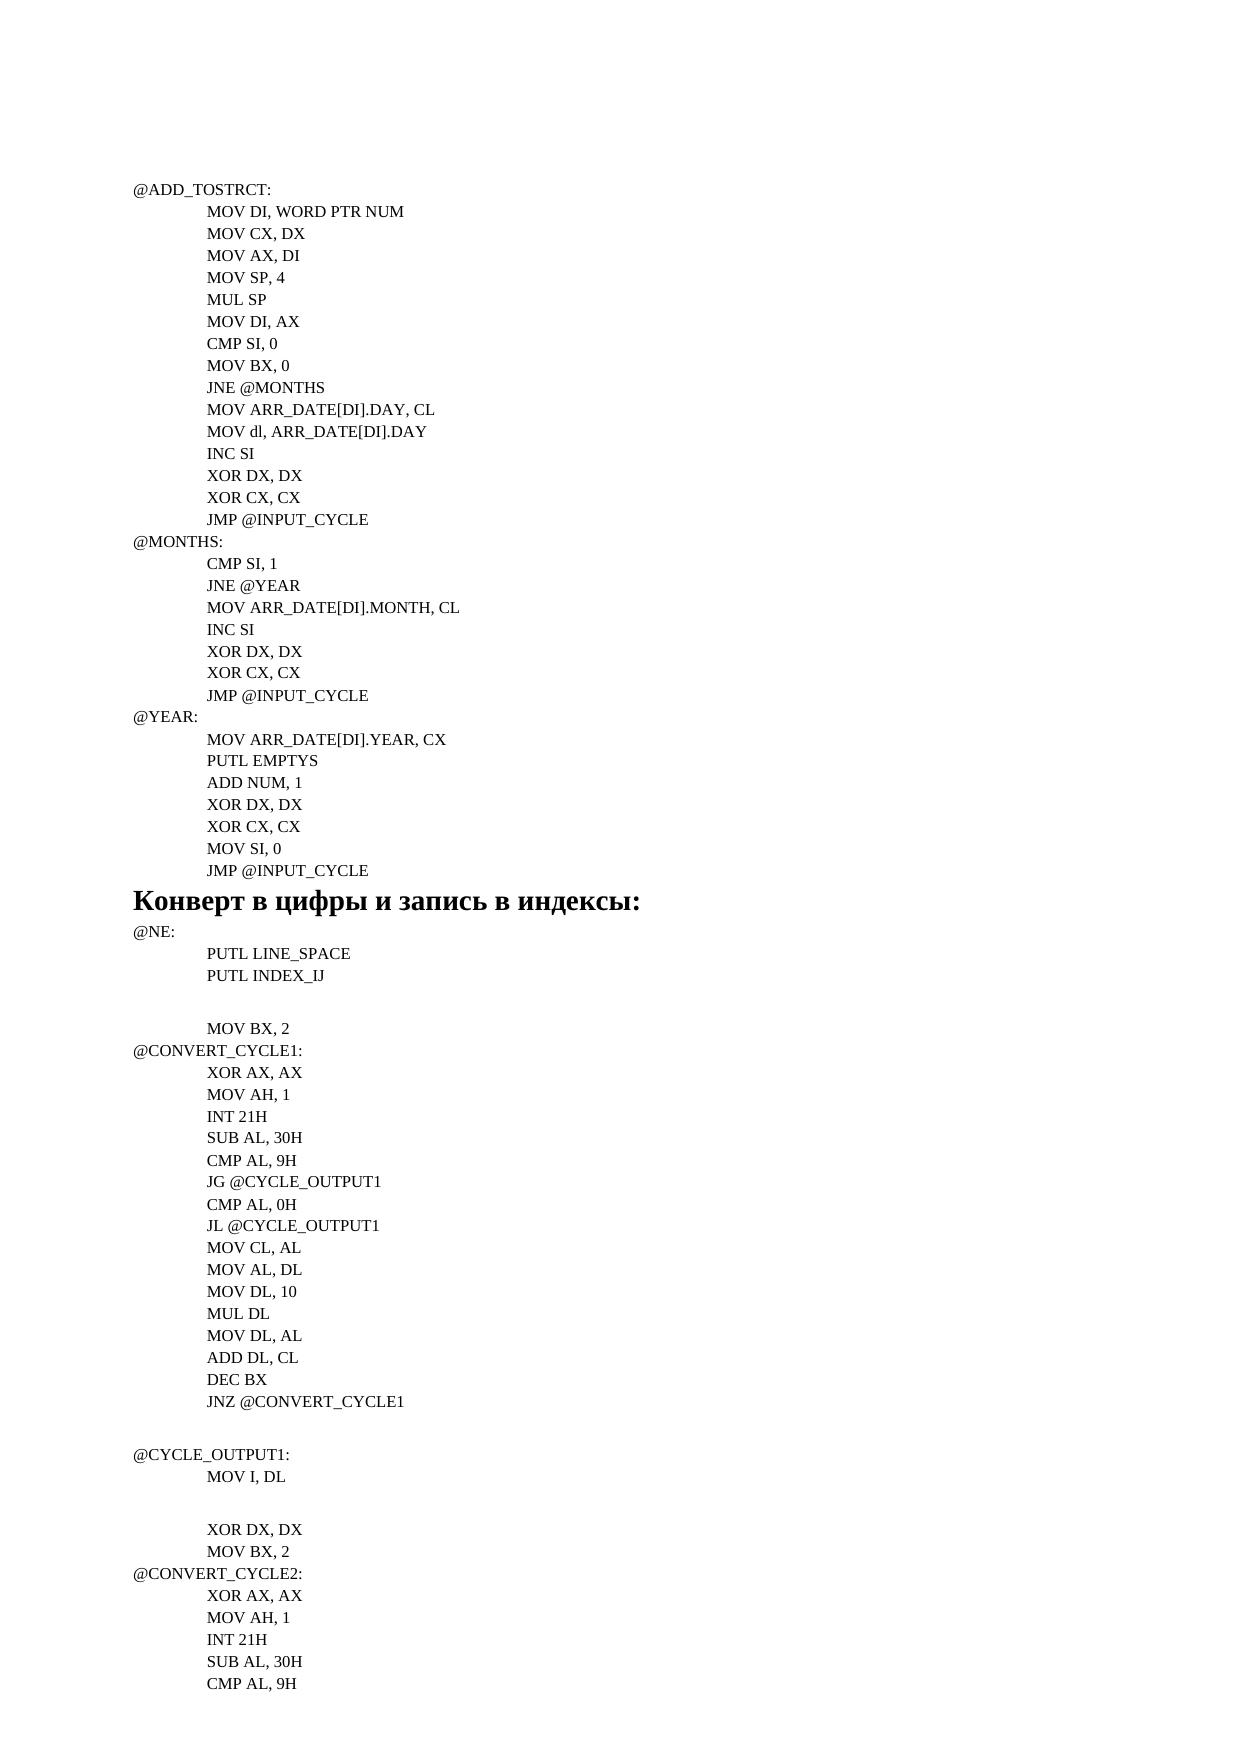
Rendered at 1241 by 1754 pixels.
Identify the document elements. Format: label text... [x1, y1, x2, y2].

text MOV CL, AL [133, 1238, 1152, 1257]
text Конверт в цифры и запись в индексы: [133, 883, 1152, 917]
text MOV SI, 0 [133, 839, 1152, 858]
text XOR AX, AX [133, 1586, 1152, 1605]
text CMP AL, 0H [133, 1194, 1152, 1213]
text @NE: [133, 922, 1152, 941]
text MOV BX, 2 [133, 1542, 1152, 1561]
text MOV SP, 4 [133, 268, 1152, 287]
text MOV AL, DL [133, 1260, 1152, 1279]
text PUTL LINE_SPACE [133, 944, 1152, 963]
text CMP AL, 9H [133, 1150, 1152, 1169]
text MOV ARR_DATE[DI].DAY, CL [133, 399, 1152, 419]
text JNE @YEAR [133, 575, 1152, 594]
text CMP AL, 9H [133, 1673, 1152, 1693]
text MOV DI, WORD PTR NUM [133, 202, 1152, 221]
text @ADD_TOSTRCT: [133, 180, 1152, 199]
text MOV DL, AL [133, 1326, 1152, 1345]
text @CONVERT_CYCLE2: [133, 1564, 1152, 1583]
text MUL DL [133, 1304, 1152, 1323]
text MOV AH, 1 [133, 1608, 1152, 1627]
text MOV I, DL [133, 1467, 1152, 1486]
text JG @CYCLE_OUTPUT1 [133, 1172, 1152, 1191]
text XOR CX, CX [133, 663, 1152, 682]
text INT 21H [133, 1629, 1152, 1649]
text MOV DL, 10 [133, 1282, 1152, 1301]
text @MONTHS: [133, 531, 1152, 551]
text @YEAR: [133, 707, 1152, 726]
text MUL SP [133, 290, 1152, 309]
text XOR DX, DX [133, 641, 1152, 661]
text CMP SI, 1 [133, 553, 1152, 573]
text XOR CX, CX [133, 487, 1152, 507]
text INT 21H [133, 1106, 1152, 1126]
text MOV BX, 0 [133, 356, 1152, 375]
text JMP @INPUT_CYCLE [133, 861, 1152, 880]
text SUB AL, 30H [133, 1652, 1152, 1671]
text JNZ @CONVERT_CYCLE1 [133, 1392, 1152, 1411]
text JNE @MONTHS [133, 378, 1152, 397]
text PUTL INDEX_IJ [133, 966, 1152, 985]
text DEC BX [133, 1370, 1152, 1389]
text MOV CX, DX [133, 224, 1152, 243]
text MOV AH, 1 [133, 1084, 1152, 1103]
text MOV DI, AX [133, 312, 1152, 331]
text XOR DX, DX [133, 795, 1152, 814]
text CMP SI, 0 [133, 334, 1152, 353]
text MOV dl, ARR_DATE[DI].DAY [133, 422, 1152, 441]
text XOR DX, DX [133, 466, 1152, 485]
text ADD NUM, 1 [133, 773, 1152, 792]
text MOV ARR_DATE[DI].YEAR, CX [133, 729, 1152, 748]
text @CYCLE_OUTPUT1: [133, 1445, 1152, 1464]
text XOR DX, DX [133, 1520, 1152, 1539]
text MOV BX, 2 [133, 1018, 1152, 1038]
text XOR AX, AX [133, 1062, 1152, 1082]
text INC SI [133, 619, 1152, 638]
text XOR CX, CX [133, 817, 1152, 836]
text ADD DL, CL [133, 1348, 1152, 1367]
text INC SI [133, 443, 1152, 463]
text JL @CYCLE_OUTPUT1 [133, 1216, 1152, 1235]
text @CONVERT_CYCLE1: [133, 1040, 1152, 1059]
text JMP @INPUT_CYCLE [133, 509, 1152, 529]
text SUB AL, 30H [133, 1128, 1152, 1147]
text MOV ARR_DATE[DI].MONTH, CL [133, 597, 1152, 617]
text JMP @INPUT_CYCLE [133, 685, 1152, 704]
text MOV AX, DI [133, 246, 1152, 265]
text PUTL EMPTYS [133, 751, 1152, 770]
